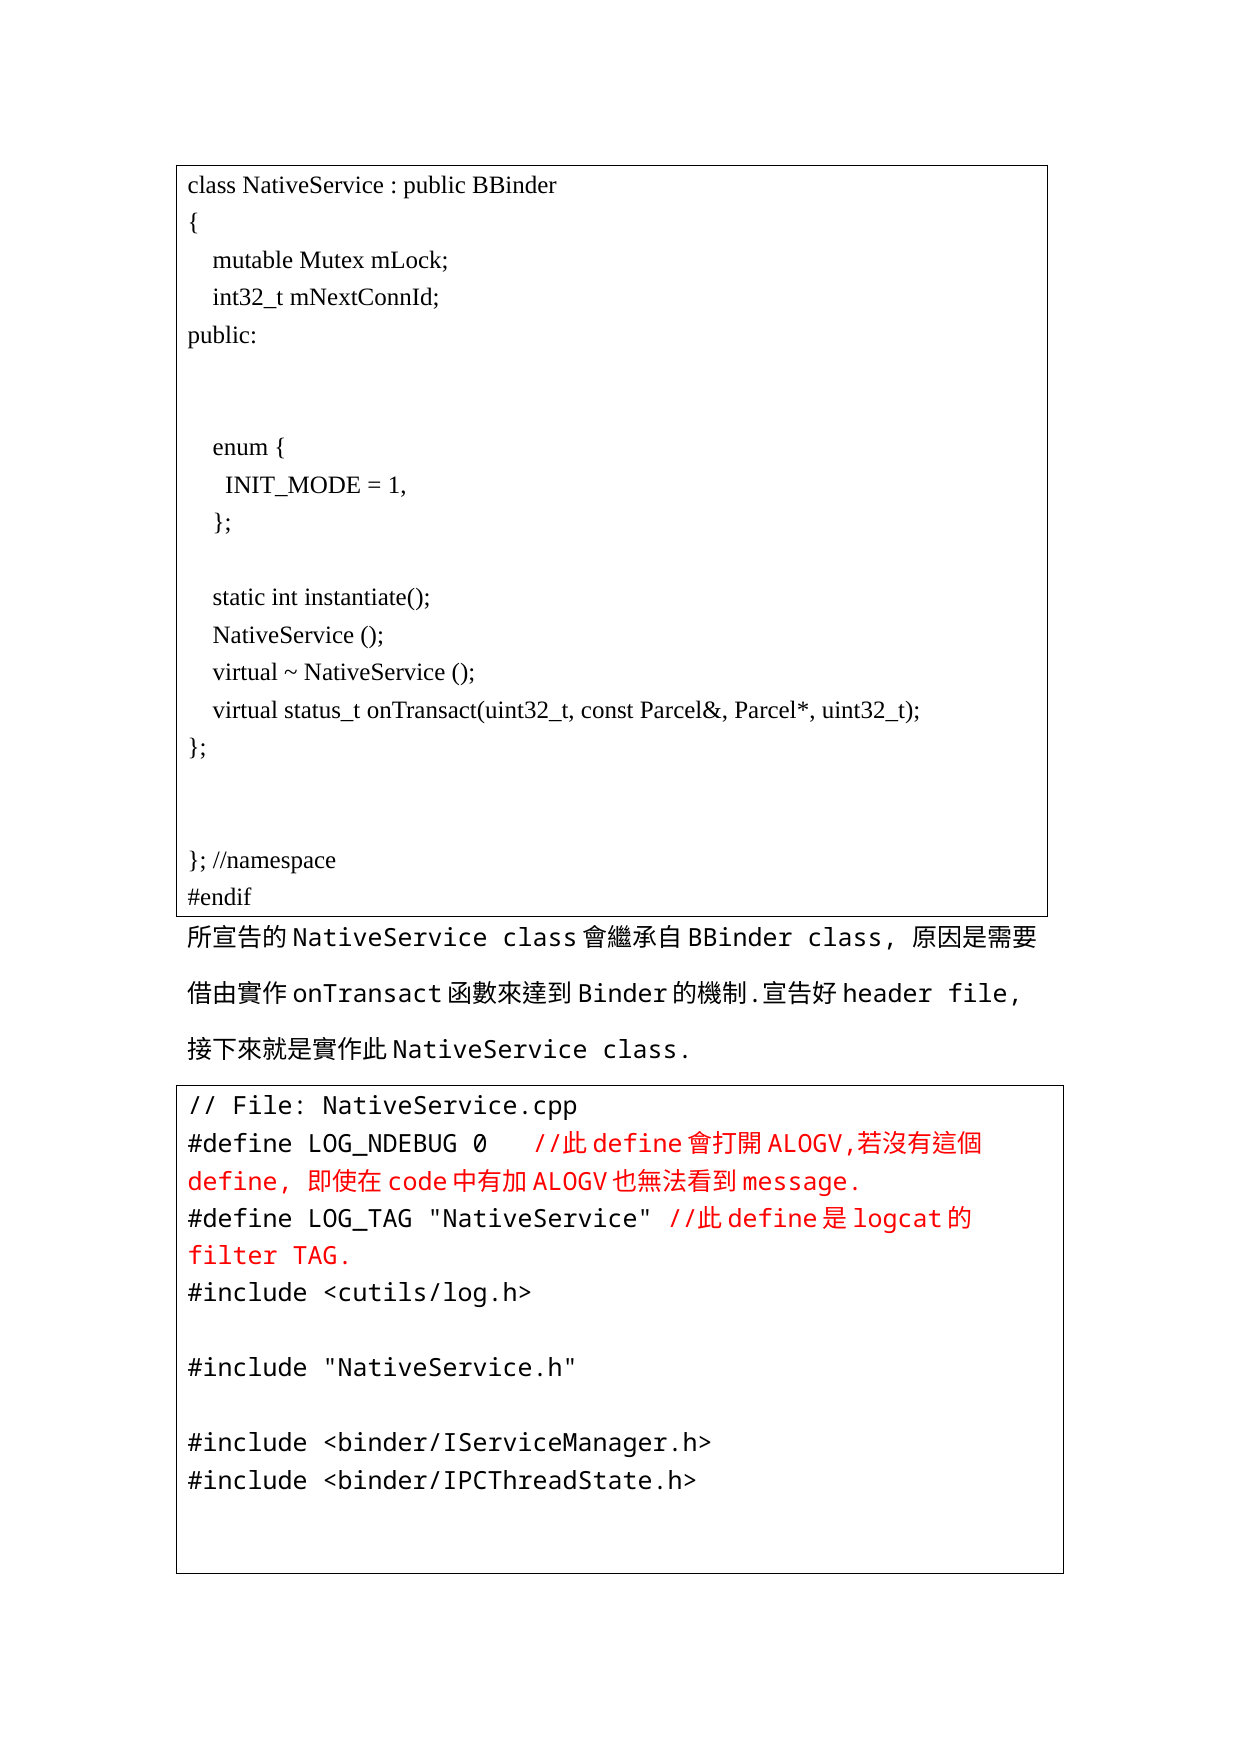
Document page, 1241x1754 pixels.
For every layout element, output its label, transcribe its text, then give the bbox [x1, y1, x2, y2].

text 所宣告的NativeService class會繼承自BBinder class, 原因是需要借由實作onTransact函數來達到Binder的機制.宣告好header file, 接下來就是實作此NativeService class. [187, 917, 1053, 1067]
